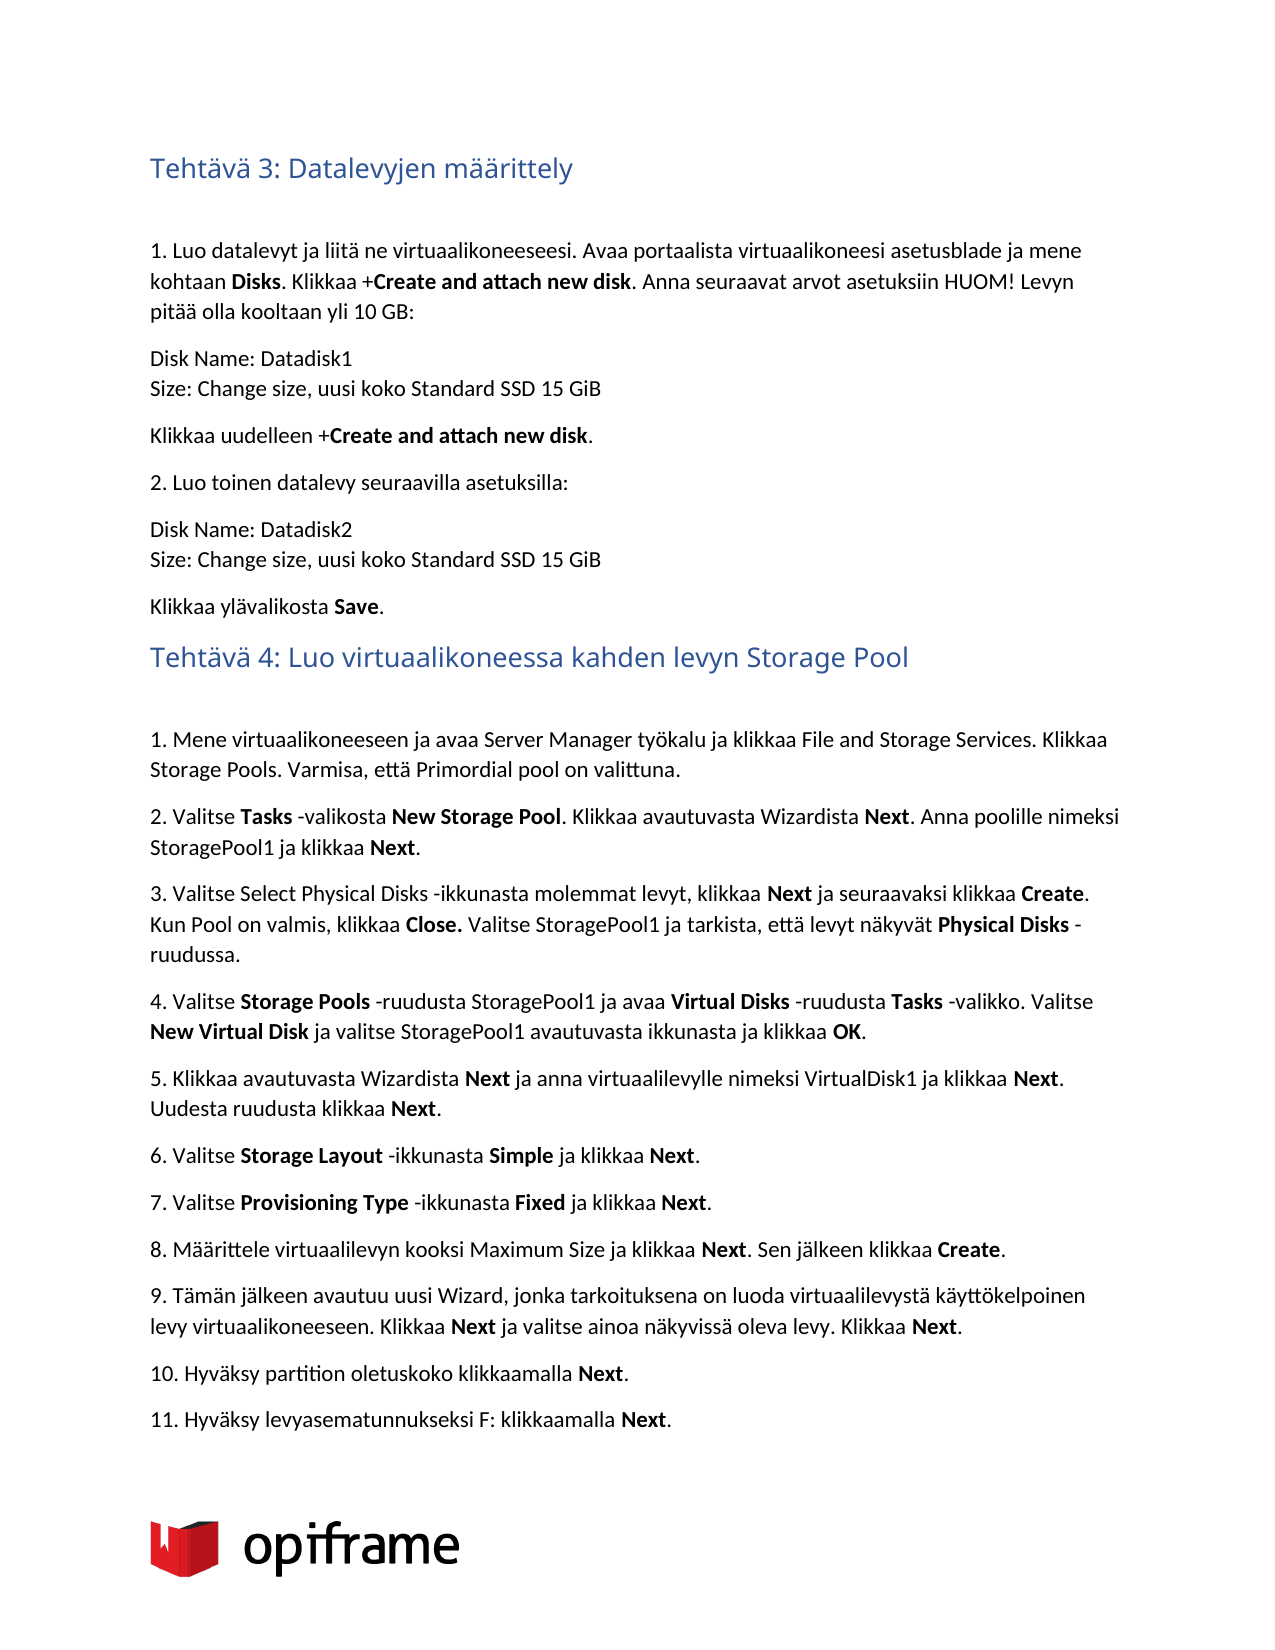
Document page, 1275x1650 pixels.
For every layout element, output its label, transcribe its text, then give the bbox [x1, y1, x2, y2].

text 1. Luo datalevyt ja liitä ne virtuaalikoneeseesi. Avaa portaalista virtuaalikoneesi asetusblade ja mene kohtaan Disks. Klikkaa +Create and attach new disk. Anna seuraavat arvot asetuksiin HUOM! Levyn pitää olla kooltaan yli 10 GB: [150, 237, 1125, 325]
text 11. Hyväksy levyasematunnukseksi F: klikkaamalla Next. [150, 1406, 1125, 1434]
text Disk Name: Datadisk2 Size: Change size, uusi koko Standard SSD 15 GiB [150, 515, 1125, 573]
text 4. Valitse Storage Pools -ruudusta StoragePool1 ja avaa Virtual Disks -ruudusta Tasks -valikko. Valitse New Virtual Disk ja valitse StoragePool1 avautuvasta ikkunasta ja klikkaa OK. [150, 987, 1125, 1045]
picture [150, 1521, 459, 1577]
text 2. Valitse Tasks -valikosta New Storage Pool. Klikkaa avautuvasta Wizardista Next. Anna poolille nimeksi StoragePool1 ja klikkaa Next. [150, 802, 1125, 861]
subtitle Tehtävä 4: Luo virtuaalikoneessa kahden levyn Storage Pool [150, 639, 1125, 676]
text 3. Valitse Select Physical Disks -ikkunasta molemmat levyt, klikkaa Next ja seuraavaksi klikkaa Create. Kun Pool on valmis, klikkaa Close. Valitse StoragePool1 ja tarkista, että levyt näkyvät Physical Disks -ruudussa. [150, 879, 1125, 968]
text 8. Määrittele virtuaalilevyn kooksi Maximum Size ja klikkaa Next. Sen jälkeen klikkaa Create. [150, 1235, 1125, 1263]
text Klikkaa uudelleen +Create and attach new disk. [150, 421, 1125, 449]
text 1. Mene virtuaalikoneeseen ja avaa Server Manager työkalu ja klikkaa File and Storage Services. Klikkaa Storage Pools. Varmisa, että Primordial pool on valittuna. [150, 725, 1125, 784]
text 10. Hyväksy partition oletuskoko klikkaamalla Next. [150, 1359, 1125, 1387]
text 7. Valitse Provisioning Type -ikkunasta Fixed ja klikkaa Next. [150, 1188, 1125, 1216]
text 2. Luo toinen datalevy seuraavilla asetuksilla: [150, 468, 1125, 496]
text 5. Klikkaa avautuvasta Wizardista Next ja anna virtuaalilevylle nimeksi VirtualDisk1 ja klikkaa Next. Uudesta ruudusta klikkaa Next. [150, 1064, 1125, 1122]
text 6. Valitse Storage Layout -ikkunasta Simple ja klikkaa Next. [150, 1141, 1125, 1169]
text Klikkaa ylävalikosta Save. [150, 592, 1125, 620]
text Disk Name: Datadisk1 Size: Change size, uusi koko Standard SSD 15 GiB [150, 344, 1125, 402]
text 9. Tämän jälkeen avautuu uusi Wizard, jonka tarkoituksena on luoda virtuaalilevystä käyttökelpoinen levy virtuaalikoneeseen. Klikkaa Next ja valitse ainoa näkyvissä oleva levy. Klikkaa Next. [150, 1282, 1125, 1340]
subtitle Tehtävä 3: Datalevyjen määrittely [150, 150, 1125, 187]
